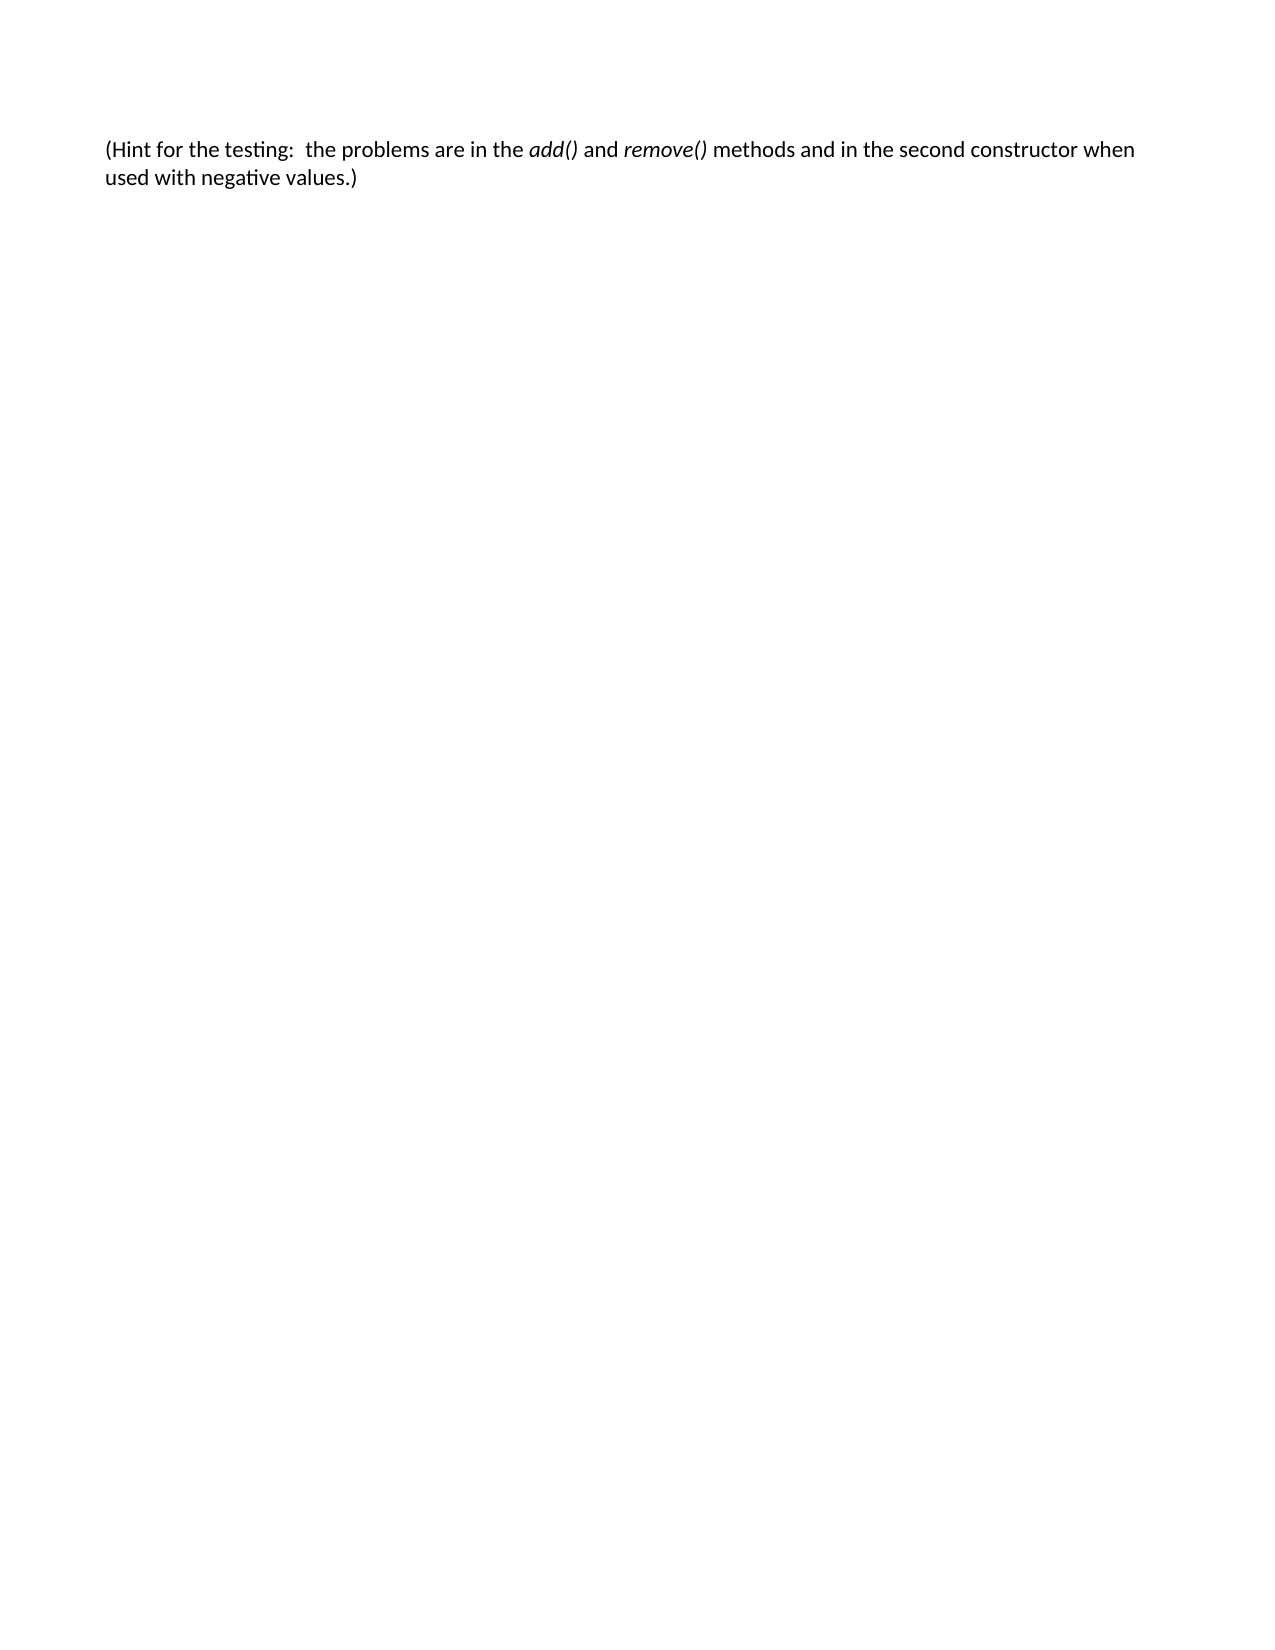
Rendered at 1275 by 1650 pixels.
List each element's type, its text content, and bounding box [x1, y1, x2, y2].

text (Hint for the testing: the problems are in the add() and remove() methods and in the second constructor when used with negative values.) [105, 136, 1170, 192]
